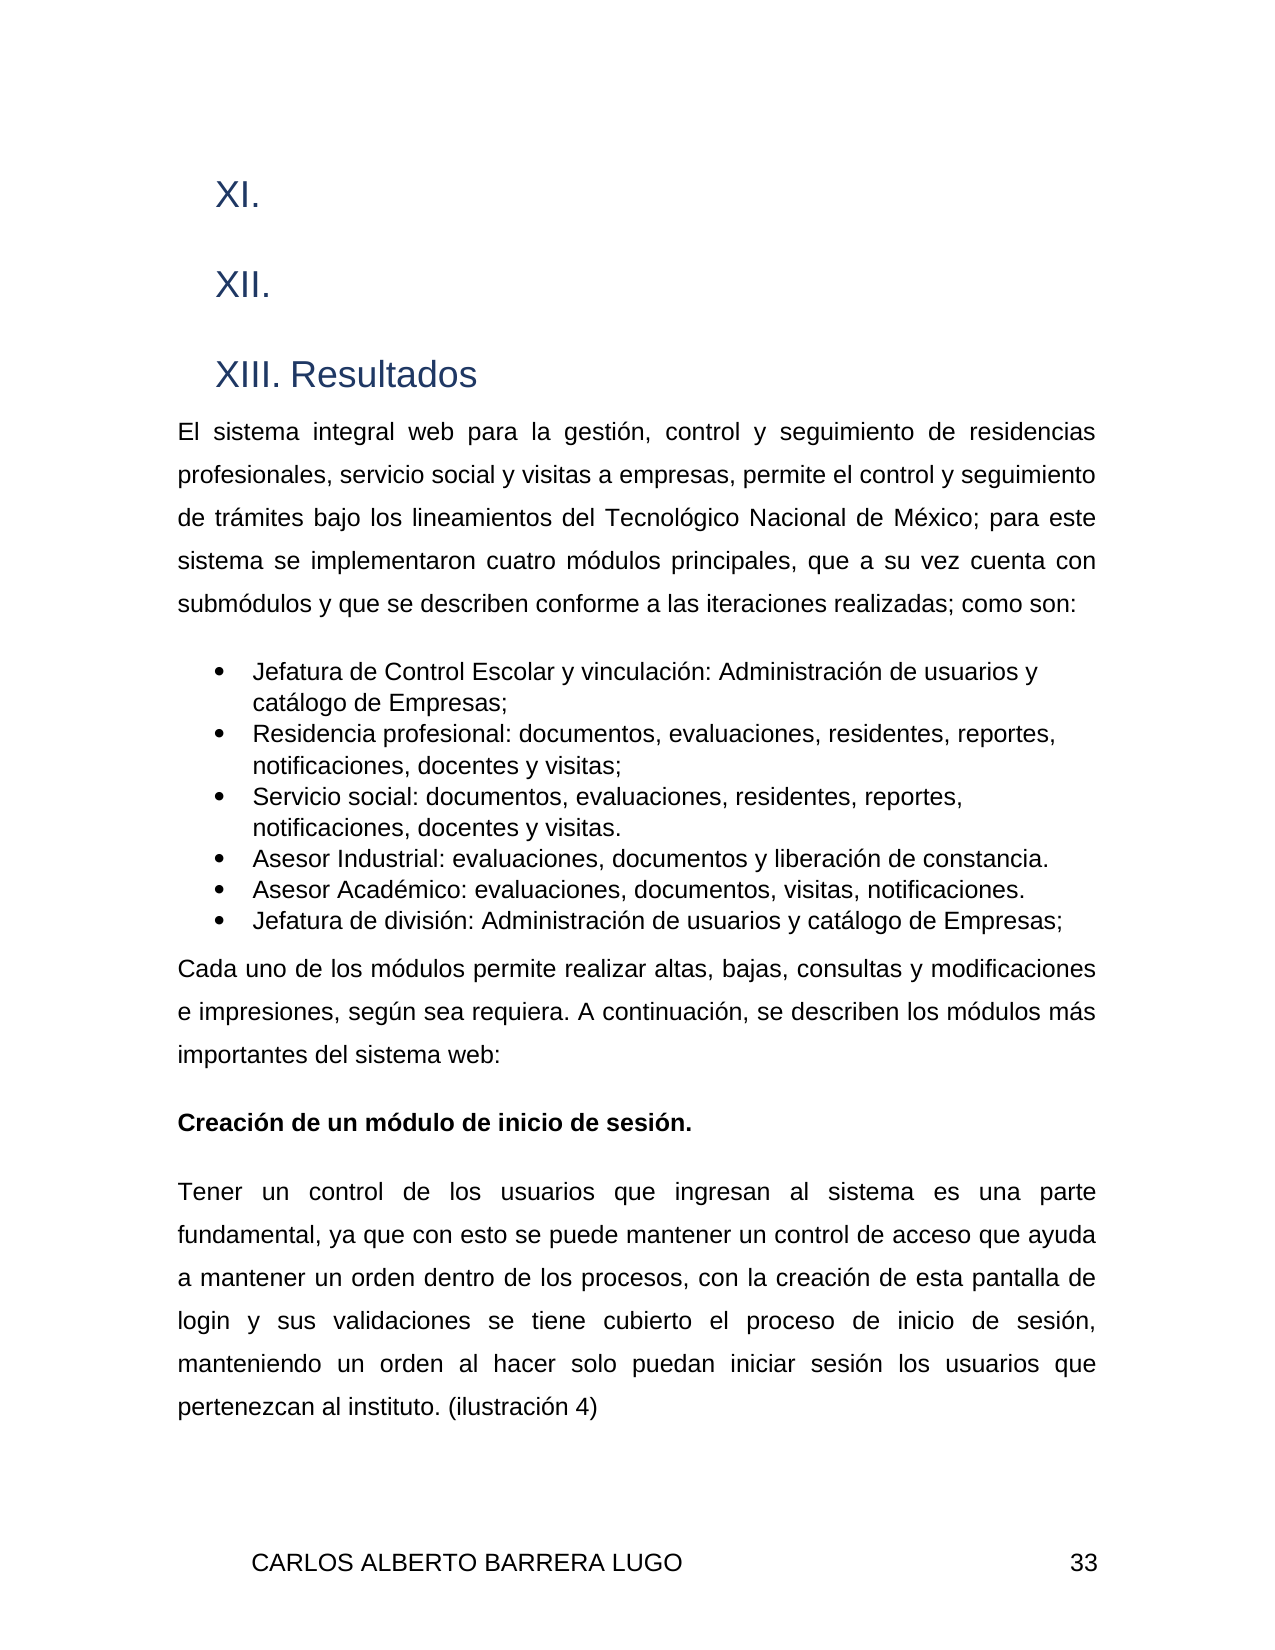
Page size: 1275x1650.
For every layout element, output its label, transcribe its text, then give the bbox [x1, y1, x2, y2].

subtitle Resultados [215, 352, 1098, 395]
text Creación de un módulo de inicio de sesión. [177, 1108, 1098, 1137]
list Residencia profesional: documentos, evaluaciones, residentes, reportes, notificaciones, docentes y visitas; [215, 719, 1098, 779]
text Cada uno de los módulos permite realizar altas, bajas, consultas y modificaciones e impresiones, según sea requiera. A continuación, se describen los módulos más importantes del sistema web: [177, 954, 1098, 1069]
list Asesor Académico: evaluaciones, documentos, visitas, notificaciones. [215, 875, 1098, 904]
list Jefatura de Control Escolar y vinculación: Administración de usuarios y catálogo de Empresas; [215, 657, 1098, 717]
text Tener un control de los usuarios que ingresan al sistema es una parte fundamental, ya que con esto se puede mantener un control de acceso que ayuda a mantener un orden dentro de los procesos, con la creación de esta pantalla de login y sus validaciones se tiene cubierto el proceso de inicio de sesión, manteniendo un orden al hacer solo puedan iniciar sesión los usuarios que pertenezcan al instituto. (ilustración 4) [177, 1176, 1098, 1421]
list Servicio social: documentos, evaluaciones, residentes, reportes, notificaciones, docentes y visitas. [215, 782, 1098, 842]
list Asesor Industrial: evaluaciones, documentos y liberación de constancia. [215, 844, 1098, 873]
text El sistema integral web para la gestión, control y seguimiento de residencias profesionales, servicio social y visitas a empresas, permite el control y seguimiento de trámites bajo los lineamientos del Tecnológico Nacional de México; para este sistema se implementaron cuatro módulos principales, que a su vez cuenta con submódulos y que se describen conforme a las iteraciones realizadas; como son: [177, 417, 1098, 618]
list Jefatura de división: Administración de usuarios y catálogo de Empresas; [215, 906, 1098, 935]
